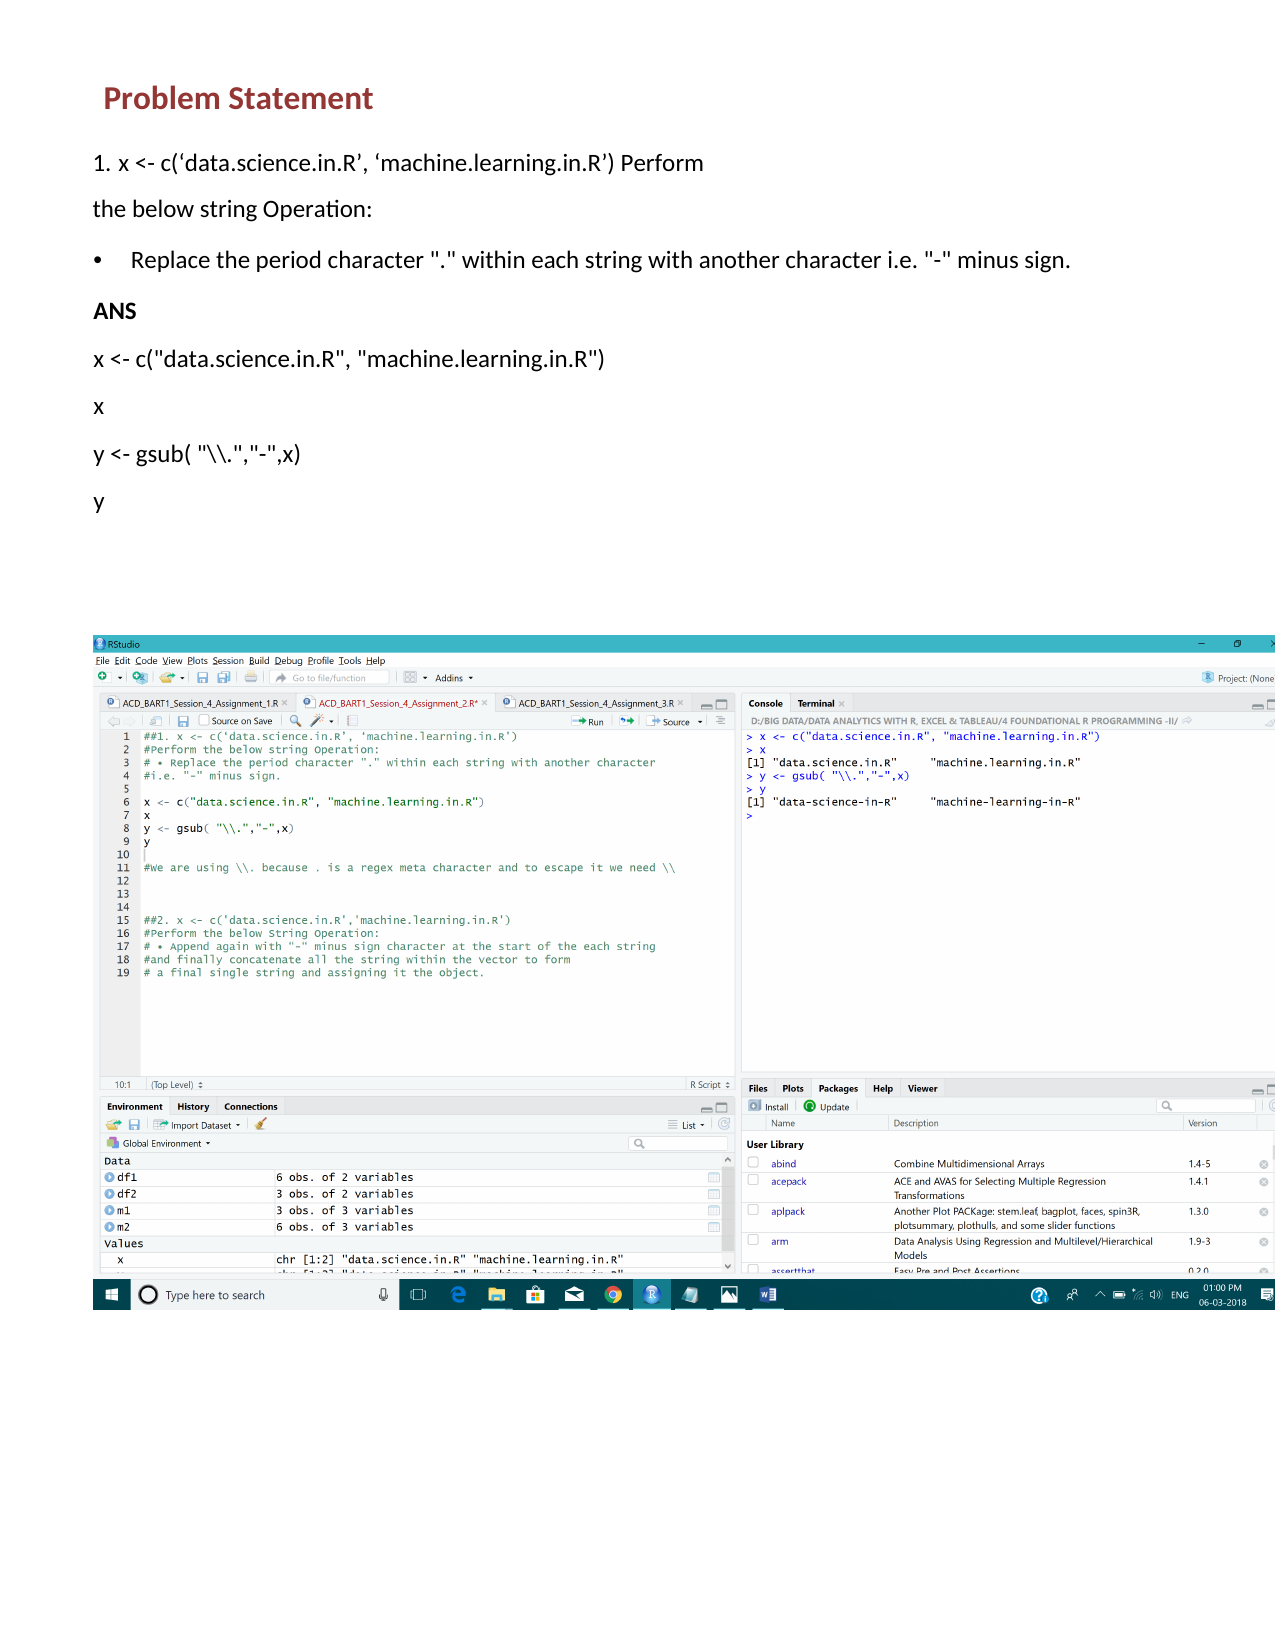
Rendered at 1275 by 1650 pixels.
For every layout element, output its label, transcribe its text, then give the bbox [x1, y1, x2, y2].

text 1. x <- c(‘data.science.in.R’, ‘machine.learning.in.R’) Perform the below string Operation: [92, 147, 718, 223]
text y <- gsub( "\\.","-",x) [93, 438, 1136, 468]
list Replace the period character "." within each string with another character i.e. "-" minus sign. [93, 244, 1136, 274]
picture [93, 635, 1275, 1310]
text y [93, 486, 1136, 516]
subtitle Problem Statement [94, 77, 1199, 118]
text x <- c("data.science.in.R", "machine.learning.in.R") [93, 343, 1136, 373]
text ANS [93, 295, 1136, 326]
text x [93, 390, 1136, 421]
